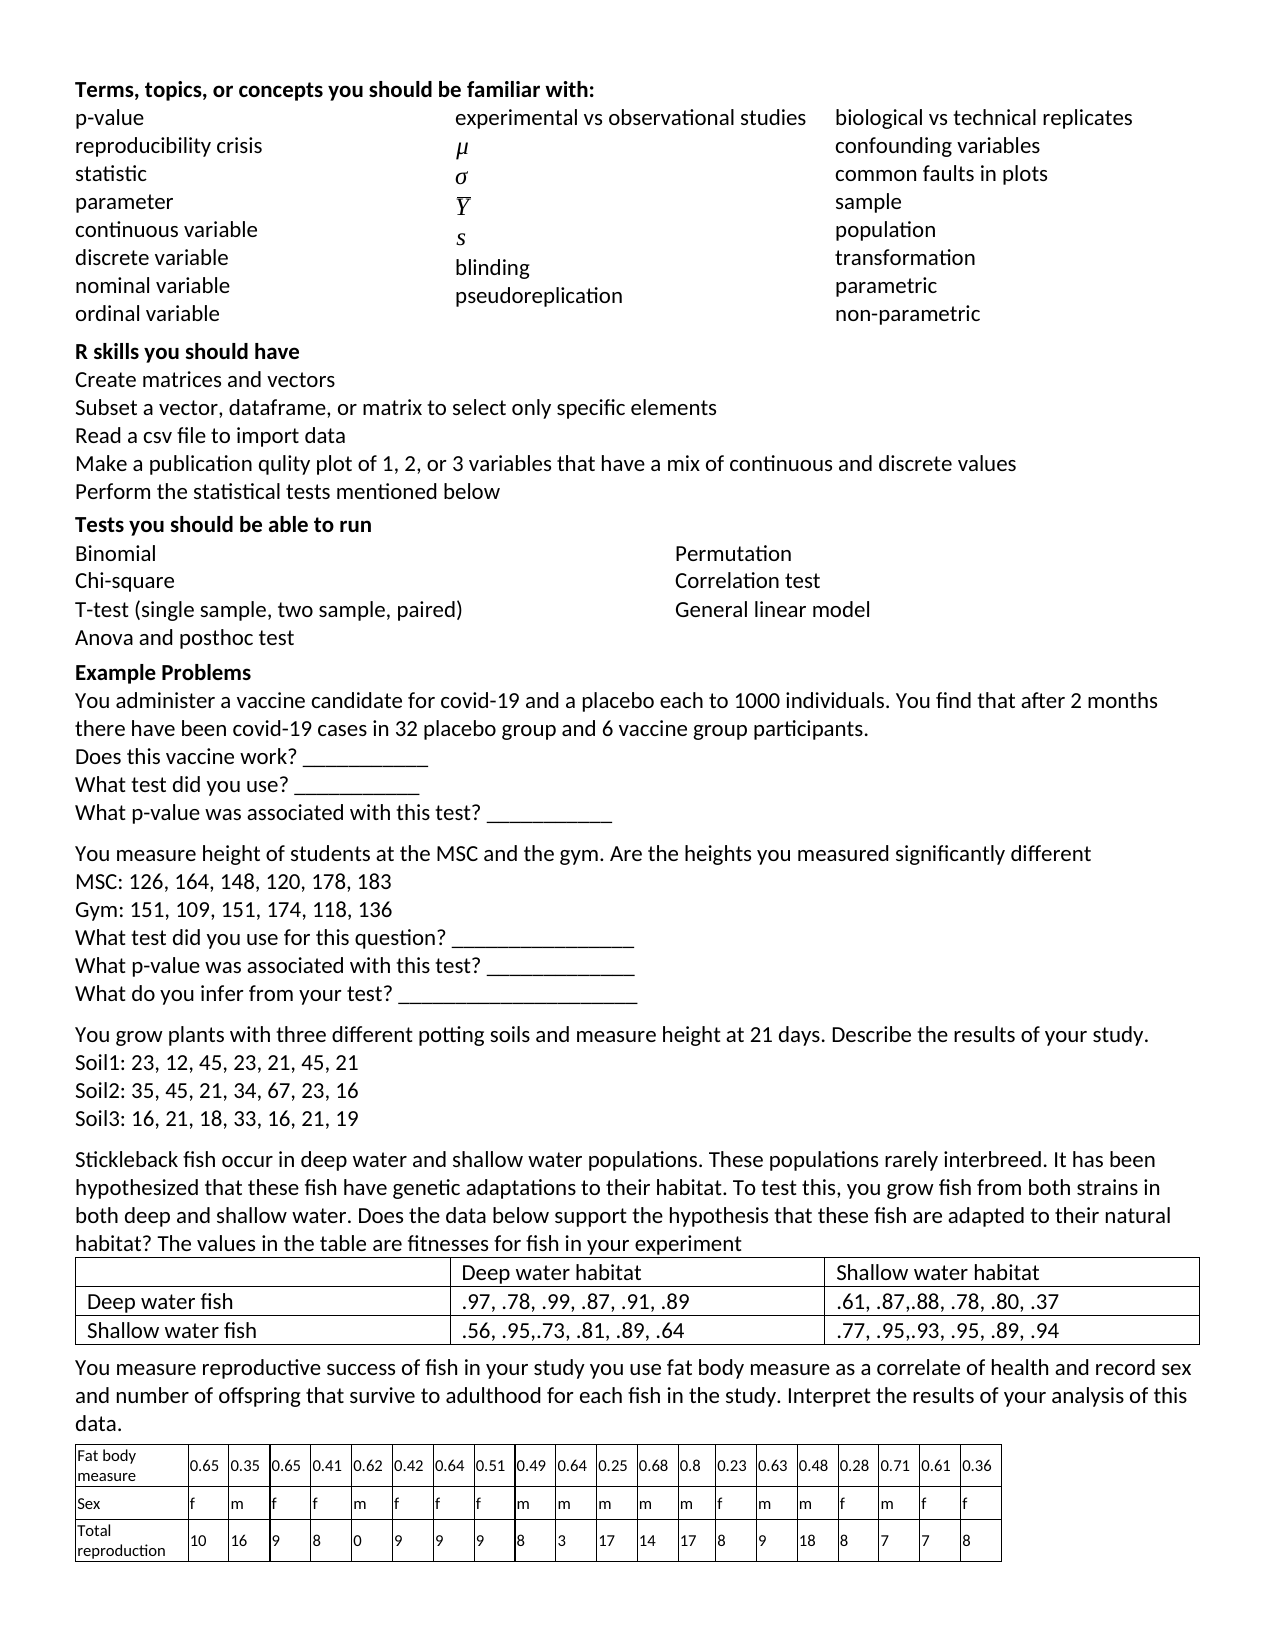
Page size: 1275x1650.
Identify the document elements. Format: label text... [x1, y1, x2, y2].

table_header 0.65 [271, 1445, 310, 1486]
table_cell 14 [638, 1520, 678, 1561]
text Create matrices and vectors [75, 365, 1200, 393]
text sample [835, 187, 1200, 215]
text biological vs technical replicates [835, 103, 1200, 131]
table_cell 18 [798, 1520, 838, 1561]
table_header 0.62 [352, 1445, 392, 1486]
text Soil2: 35, 45, 21, 34, 67, 23, 16 [75, 1076, 1200, 1104]
table_header 0.42 [393, 1445, 433, 1486]
text Stickleback fish occur in deep water and shallow water populations. These populations rarely interbreed. It has been hypothesized that these fish have genetic adaptations to their habitat. To test this, you grow fish from both strains in both deep and shallow water. Does the data below support the hypothesis that these fish are adapted to their natural habitat? The values in the table are fitnesses for fish in your experiment [75, 1145, 1200, 1257]
table_cell m [556, 1487, 596, 1519]
text Subset a vector, dataframe, or matrix to select only specific elements [75, 393, 1200, 421]
table_cell 8 [961, 1520, 1001, 1561]
text T-test (single sample, two sample, paired) [75, 595, 600, 623]
text transformation [835, 243, 1200, 271]
text General linear model [675, 595, 1200, 623]
table_cell f [475, 1487, 514, 1519]
table_header 0.51 [475, 1445, 514, 1486]
table_cell 7 [920, 1520, 960, 1561]
table_header 0.65 [189, 1445, 228, 1486]
table_cell 8 [516, 1520, 555, 1561]
table_cell m [679, 1487, 715, 1519]
table_cell Deep water fish [76, 1287, 450, 1315]
text R skills you should have [75, 337, 1200, 365]
text continuous variable [75, 215, 440, 243]
text common faults in plots [835, 159, 1200, 187]
table_cell 9 [475, 1520, 514, 1561]
table_cell 9 [434, 1520, 474, 1561]
table_cell 9 [757, 1520, 797, 1561]
text pseudoreplication [455, 281, 820, 309]
table_header 0.49 [516, 1445, 555, 1486]
text What p-value was associated with this test? ___________ [75, 798, 1200, 826]
text ordinal variable [75, 299, 440, 327]
table_cell f [716, 1487, 756, 1519]
text You grow plants with three different potting soils and measure height at 21 days. Describe the results of your study. [75, 1020, 1200, 1048]
table_cell f [271, 1487, 310, 1519]
text statistic [75, 159, 440, 187]
text experimental vs observational studies [455, 103, 820, 131]
text Perform the statistical tests mentioned below [75, 477, 1200, 506]
table_cell 0 [352, 1520, 392, 1561]
text p-value [75, 103, 440, 131]
table_cell m [229, 1487, 269, 1519]
table_header 0.23 [716, 1445, 756, 1486]
text Example Problems [75, 658, 1200, 686]
text blinding [455, 253, 820, 281]
table_cell .97, .78, .99, .87, .91, .89 [451, 1287, 824, 1315]
table_header 0.35 [229, 1445, 269, 1486]
table_cell f [393, 1487, 433, 1519]
table_cell 3 [556, 1520, 596, 1561]
table_cell 8 [311, 1520, 351, 1561]
table_cell 8 [839, 1520, 878, 1561]
text Chi-square [75, 567, 600, 595]
table_cell .56, .95,.73, .81, .89, .64 [451, 1316, 824, 1344]
table_cell 17 [597, 1520, 637, 1561]
table_header Shallow water habitat [825, 1258, 1199, 1286]
table_cell f [311, 1487, 351, 1519]
table_header Deep water habitat [451, 1258, 824, 1286]
table_cell 10 [189, 1520, 228, 1561]
table_cell f [920, 1487, 960, 1519]
table_header 0.68 [638, 1445, 678, 1486]
text Gym: 151, 109, 151, 174, 118, 136 [75, 895, 1200, 923]
table_cell Shallow water fish [76, 1316, 450, 1344]
table_header 0.41 [311, 1445, 351, 1486]
table_header 0.28 [839, 1445, 878, 1486]
text Soil3: 16, 21, 18, 33, 16, 21, 19 [75, 1104, 1200, 1132]
text What test did you use for this question? ________________ [75, 923, 1200, 951]
text discrete variable [75, 243, 440, 271]
text Tests you should be able to run [75, 511, 1200, 539]
table_cell f [434, 1487, 474, 1519]
table_cell m [757, 1487, 797, 1519]
table_cell Total reproduction [76, 1520, 188, 1561]
table_header Fat body measure [76, 1445, 188, 1486]
text Permutation [675, 539, 1200, 567]
text You measure reproductive success of fish in your study you use fat body measure as a correlate of health and record sex and number of offspring that survive to adulthood for each fish in the study. Interpret the results of your analysis of this data. [75, 1353, 1200, 1437]
table_header 0.64 [434, 1445, 474, 1486]
table_cell Sex [76, 1487, 188, 1519]
table_cell .61, .87,.88, .78, .80, .37 [825, 1287, 1199, 1315]
table_cell m [516, 1487, 555, 1519]
table_cell .77, .95,.93, .95, .89, .94 [825, 1316, 1199, 1344]
table_header 0.8 [679, 1445, 715, 1486]
text Soil1: 23, 12, 45, 23, 21, 45, 21 [75, 1048, 1200, 1076]
text You administer a vaccine candidate for covid-19 and a placebo each to 1000 individuals. You find that after 2 months there have been covid-19 cases in 32 placebo group and 6 vaccine group participants. [75, 686, 1200, 742]
table_cell 7 [879, 1520, 919, 1561]
text Make a publication qulity plot of 1, 2, or 3 variables that have a mix of continuous and discrete values [75, 449, 1200, 477]
text non-parametric [835, 299, 1200, 327]
text What do you infer from your test? _____________________ [75, 979, 1200, 1007]
table_cell 8 [716, 1520, 756, 1561]
text confounding variables [835, 131, 1200, 159]
text Binomial [75, 539, 600, 567]
table_cell 16 [229, 1520, 269, 1561]
table_header [76, 1258, 450, 1286]
table_header 0.63 [757, 1445, 797, 1486]
text What test did you use? ___________ [75, 770, 1200, 798]
text Anova and posthoc test [75, 623, 600, 651]
text reproducibility crisis [75, 131, 440, 159]
text Does this vaccine work? ___________ [75, 742, 1200, 770]
text parameter [75, 187, 440, 215]
table_cell m [597, 1487, 637, 1519]
table_cell f [839, 1487, 878, 1519]
table_cell 9 [393, 1520, 433, 1561]
table_cell m [352, 1487, 392, 1519]
text population [835, 215, 1200, 243]
table_header 0.25 [597, 1445, 637, 1486]
text nominal variable [75, 271, 440, 299]
table_cell f [961, 1487, 1001, 1519]
table_cell m [798, 1487, 838, 1519]
text Correlation test [675, 567, 1200, 595]
table_header 0.71 [879, 1445, 919, 1486]
table_cell 17 [679, 1520, 715, 1561]
table_header 0.64 [556, 1445, 596, 1486]
table_header 0.36 [961, 1445, 1001, 1486]
table_cell m [638, 1487, 678, 1519]
table_cell m [879, 1487, 919, 1519]
text parametric [835, 271, 1200, 299]
text What p-value was associated with this test? _____________ [75, 951, 1200, 979]
table_header 0.48 [798, 1445, 838, 1486]
table_header 0.61 [920, 1445, 960, 1486]
text Read a csv file to import data [75, 421, 1200, 449]
table_cell f [189, 1487, 228, 1519]
text Terms, topics, or concepts you should be familiar with: [75, 75, 1200, 103]
table_cell 9 [271, 1520, 310, 1561]
text MSC: 126, 164, 148, 120, 178, 183 [75, 867, 1200, 895]
text You measure height of students at the MSC and the gym. Are the heights you measured significantly different [75, 839, 1200, 867]
